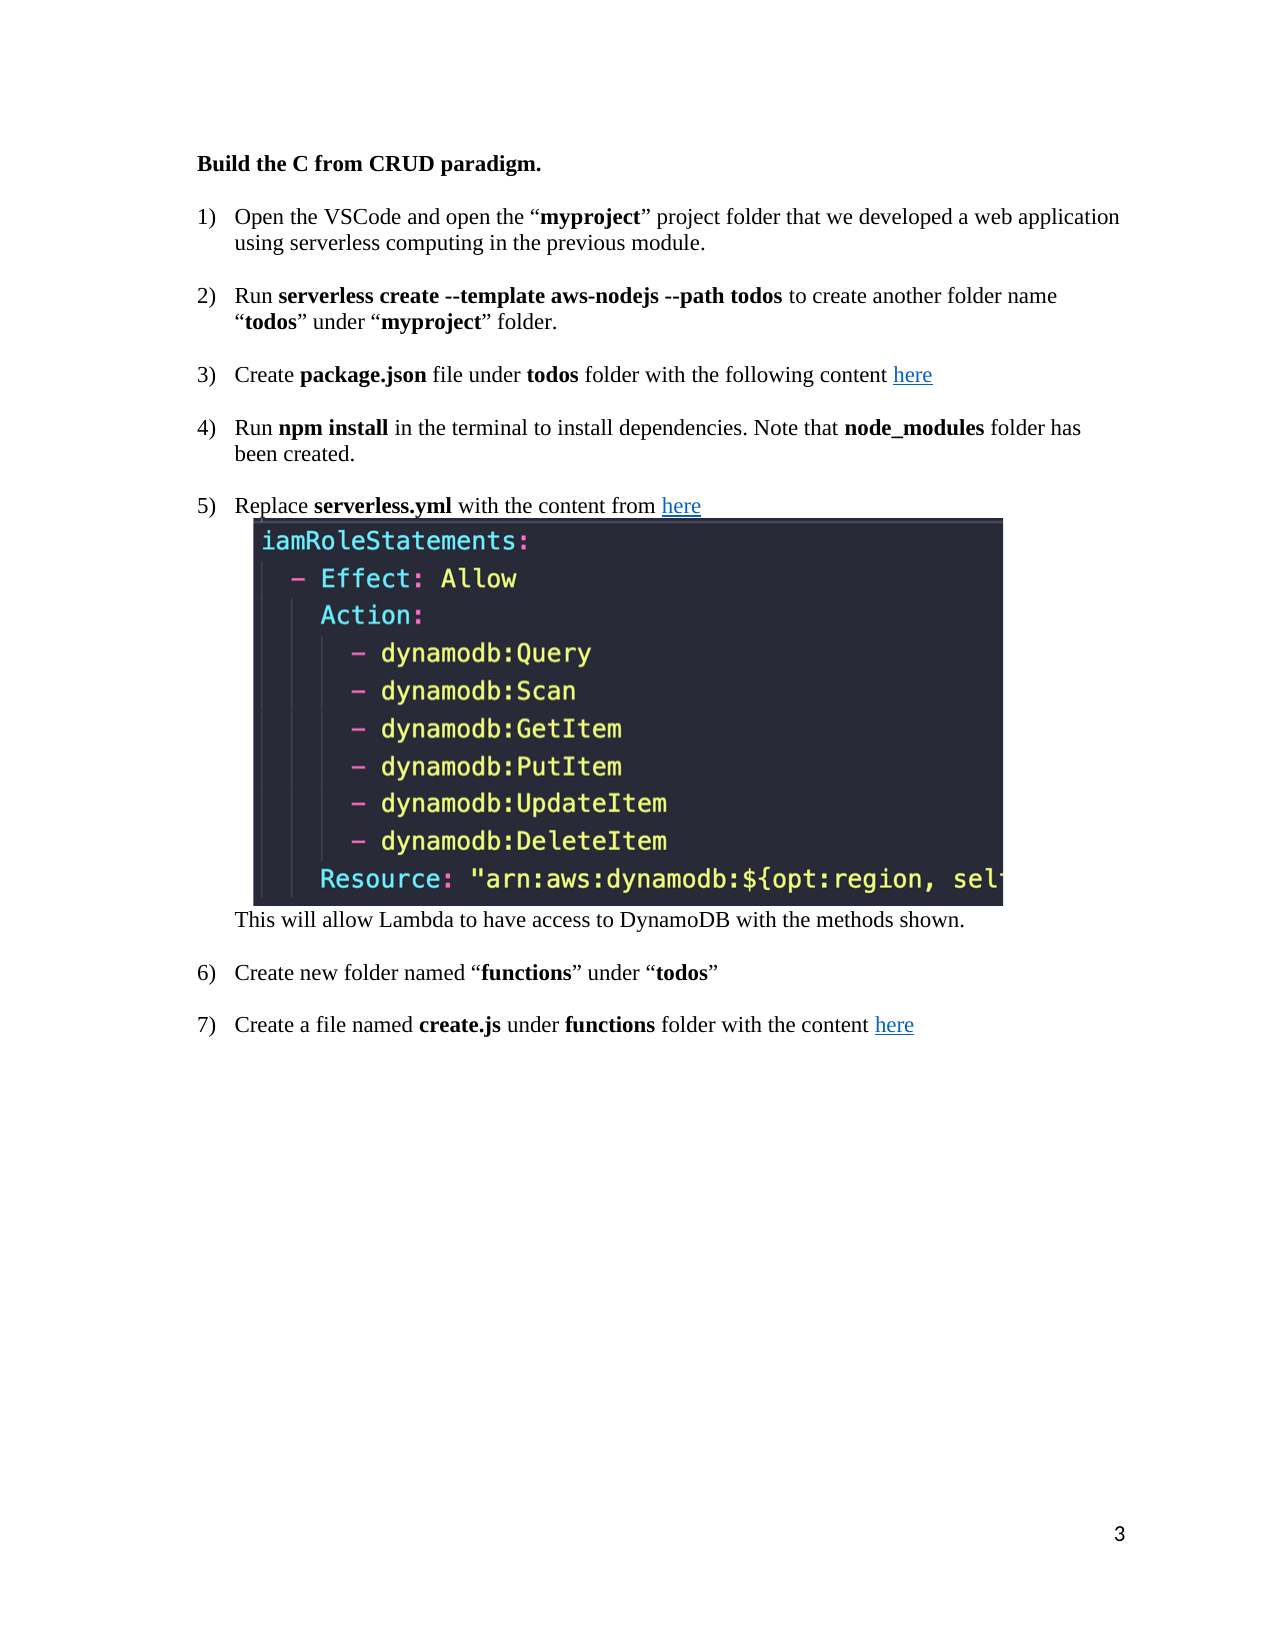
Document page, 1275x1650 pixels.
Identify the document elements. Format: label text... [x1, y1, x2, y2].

list Run serverless create --template aws-nodejs --path todos to create another folder name “todos” under “myproject” folder. [197, 282, 1125, 334]
list Replace serverless.yml with the content from here [197, 493, 1125, 519]
list Run npm install in the terminal to install dependencies. Note that node_modules folder has been created. [197, 413, 1125, 466]
list Create package.json file under todos folder with the following content here [197, 361, 1125, 387]
list Create a file named create.js under functions folder with the content here [197, 1011, 1125, 1038]
list This will allow Lambda to have access to DynamoDB with the methods shown. [234, 906, 1125, 932]
list Open the VSCode and open the “myproject” project folder that we developed a web application using serverless computing in the previous module. [197, 203, 1125, 255]
text Build the C from CRUD paradigm. [197, 150, 1125, 176]
list Create new folder named “functions” under “todos” [197, 959, 1125, 985]
